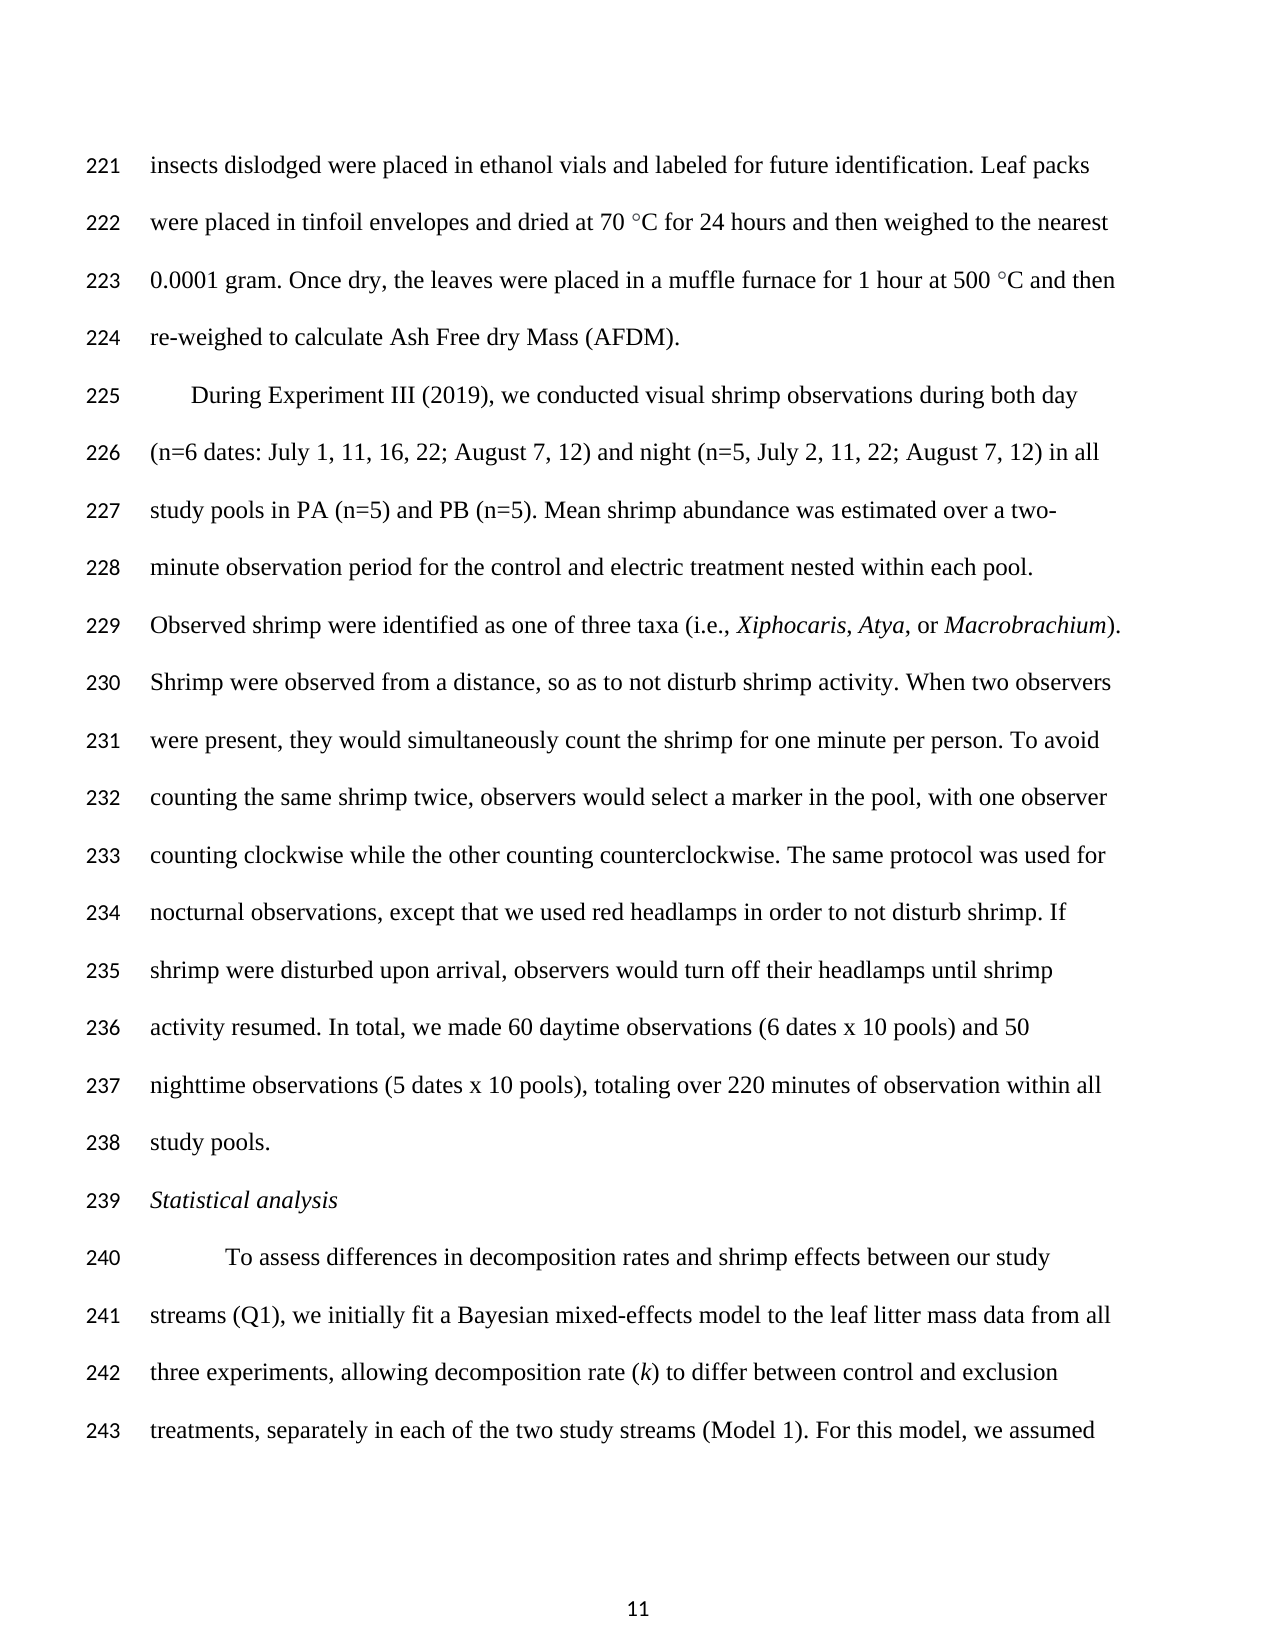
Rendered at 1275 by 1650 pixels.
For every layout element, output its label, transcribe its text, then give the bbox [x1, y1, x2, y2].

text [150, 1242, 1125, 1444]
text Statistical analysis [150, 1185, 1125, 1214]
text During Experiment III (2019), we conducted visual shrimp observations during both day (n=6 dates: July 1, 11, 16, 22; August 7, 12) and night (n=5, July 2, 11, 22; August 7, 12) in all study pools in PA (n=5) and PB (n=5). Mean shrimp abundance was estimated over a two-minute observation period for the control and electric treatment nested within each pool. Observed shrimp were identified as one of three taxa (i.e., Xiphocaris, Atya, or Macrobrachium). Shrimp were observed from a distance, so as to not disturb shrimp activity. When two observers were present, they would simultaneously count the shrimp for one minute per person. To avoid counting the same shrimp twice, observers would select a marker in the pool, with one observer counting clockwise while the other counting counterclockwise. The same protocol was used for nocturnal observations, except that we used red headlamps in order to not disturb shrimp. If shrimp were disturbed upon arrival, observers would turn off their headlamps until shrimp activity resumed. In total, we made 60 daytime observations (6 dates x 10 pools) and 50 nighttime observations (5 dates x 10 pools), totaling over 220 minutes of observation within all study pools. [150, 380, 1125, 1156]
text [150, 150, 1125, 351]
